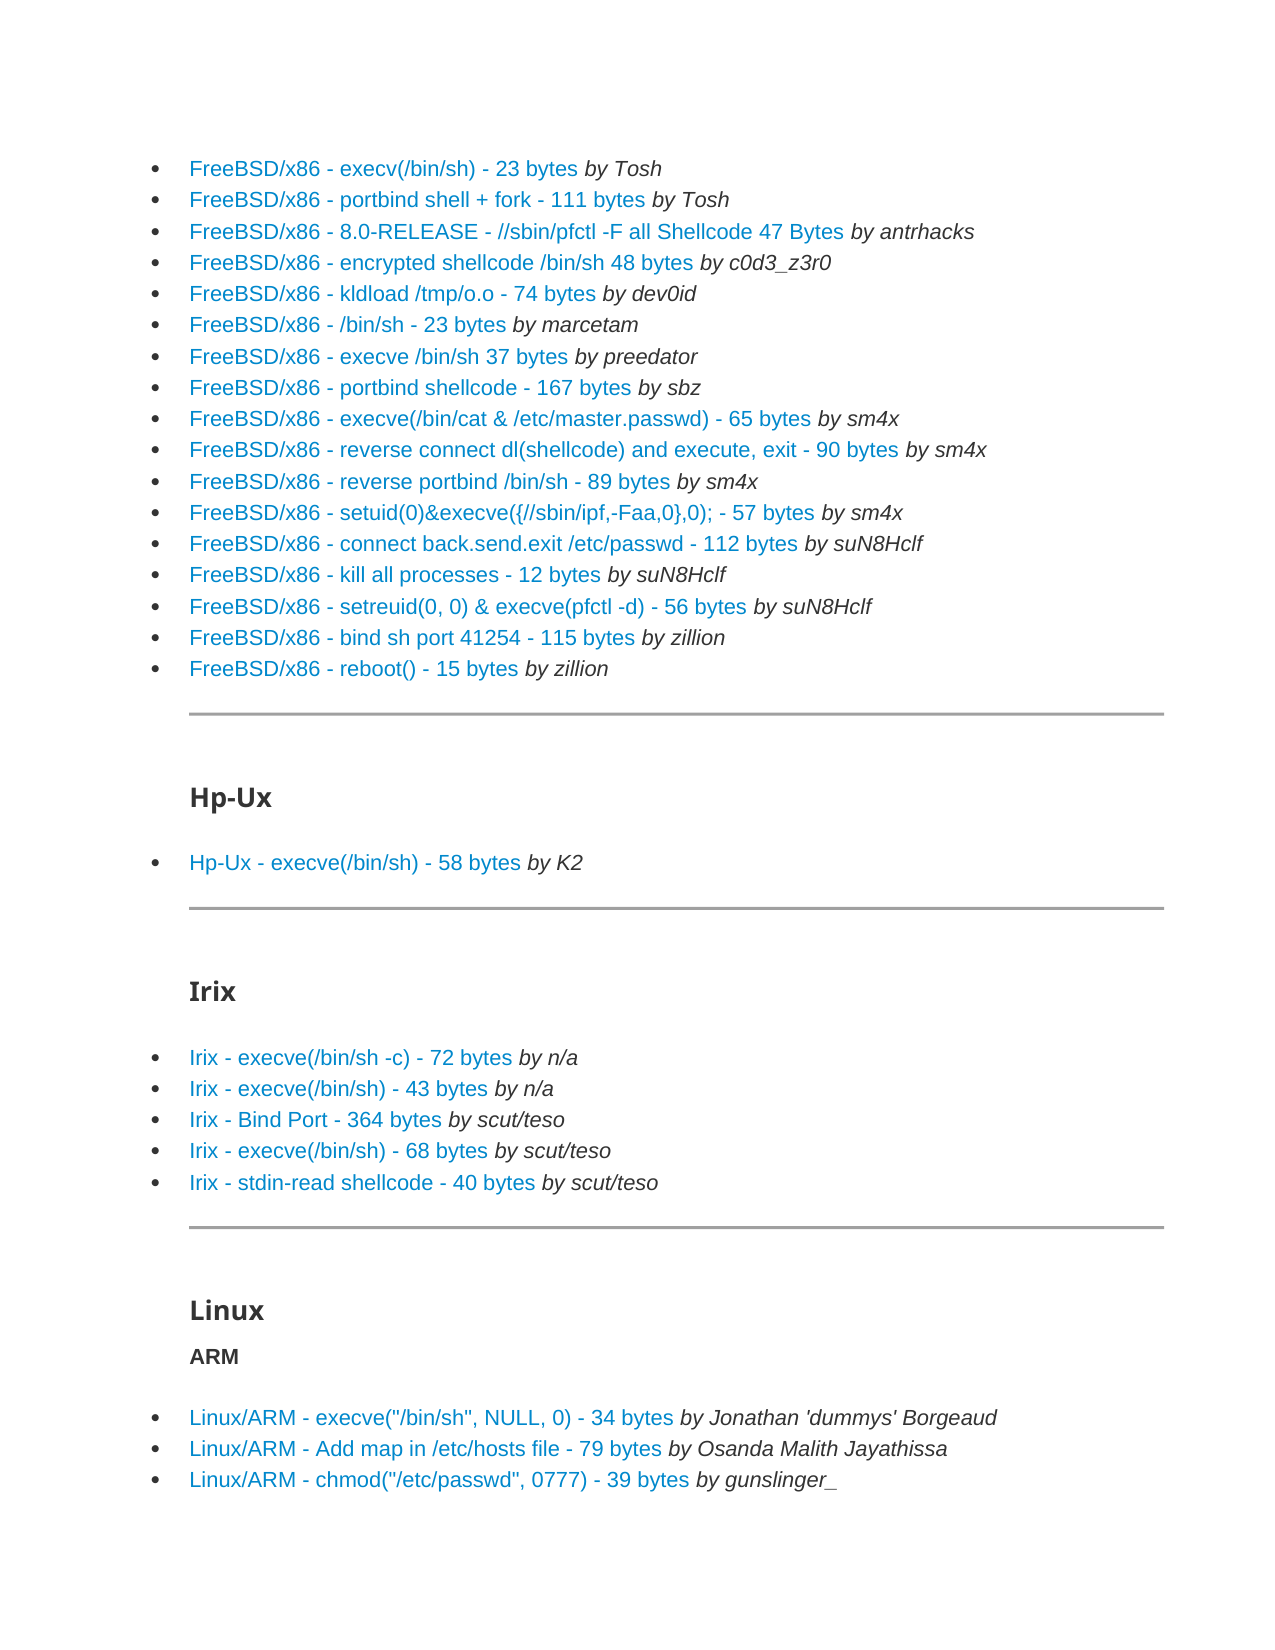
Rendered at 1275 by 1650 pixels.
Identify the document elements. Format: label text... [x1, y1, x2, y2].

list Irix - execve(/bin/sh) - 43 bytes by n/a [152, 1070, 1125, 1101]
list Irix - execve(/bin/sh -c) - 72 bytes by n/a [152, 1038, 1125, 1070]
list FreeBSD/x86 - setuid(0)&execve({//sbin/ipf,-Faa,0},0); - 57 bytes by sm4x [152, 494, 1125, 525]
list Linux/ARM - chmod("/etc/passwd", 0777) - 39 bytes by gunslinger_ [152, 1461, 1125, 1492]
list FreeBSD/x86 - kldload /tmp/o.o - 74 bytes by dev0id [152, 275, 1125, 306]
list FreeBSD/x86 - reboot() - 15 bytes by zillion [152, 650, 1125, 681]
list FreeBSD/x86 - reverse portbind /bin/sh - 89 bytes by sm4x [152, 462, 1125, 494]
list FreeBSD/x86 - execv(/bin/sh) - 23 bytes by Tosh [152, 150, 1125, 181]
list Hp-Ux - execve(/bin/sh) - 58 bytes by K2 [152, 844, 1125, 876]
list FreeBSD/x86 - portbind shell + fork - 111 bytes by Tosh [152, 181, 1125, 212]
list FreeBSD/x86 - /bin/sh - 23 bytes by marcetam [152, 306, 1125, 337]
list Linux/ARM - Add map in /etc/hosts file - 79 bytes by Osanda Malith Jayathissa [152, 1430, 1125, 1461]
list FreeBSD/x86 - kill all processes - 12 bytes by suN8Hclf [152, 556, 1125, 587]
list FreeBSD/x86 - connect back.send.exit /etc/passwd - 112 bytes by suN8Hclf [152, 525, 1125, 556]
list Irix - stdin-read shellcode - 40 bytes by scut/teso [152, 1163, 1125, 1195]
list FreeBSD/x86 - execve(/bin/cat & /etc/master.passwd) - 65 bytes by sm4x [152, 400, 1125, 431]
list FreeBSD/x86 - encrypted shellcode /bin/sh 48 bytes by c0d3_z3r0 [152, 244, 1125, 275]
list Linux/ARM - execve("/bin/sh", NULL, 0) - 34 bytes by Jonathan 'dummys' Borgeaud [152, 1399, 1125, 1430]
text Linux [189, 1292, 1125, 1329]
list Irix - execve(/bin/sh) - 68 bytes by scut/teso [152, 1132, 1125, 1163]
text Irix [189, 972, 1125, 1009]
list FreeBSD/x86 - reverse connect dl(shellcode) and execute, exit - 90 bytes by sm4x [152, 431, 1125, 462]
list FreeBSD/x86 - bind sh port 41254 - 115 bytes by zillion [152, 619, 1125, 650]
text Hp-Ux [189, 778, 1125, 815]
text ARM [189, 1344, 1125, 1369]
list FreeBSD/x86 - portbind shellcode - 167 bytes by sbz [152, 369, 1125, 400]
list FreeBSD/x86 - execve /bin/sh 37 bytes by preedator [152, 337, 1125, 369]
list Irix - Bind Port - 364 bytes by scut/teso [152, 1101, 1125, 1132]
list FreeBSD/x86 - setreuid(0, 0) & execve(pfctl -d) - 56 bytes by suN8Hclf [152, 587, 1125, 619]
list FreeBSD/x86 - 8.0-RELEASE - //sbin/pfctl -F all Shellcode 47 Bytes by antrhacks [152, 212, 1125, 244]
